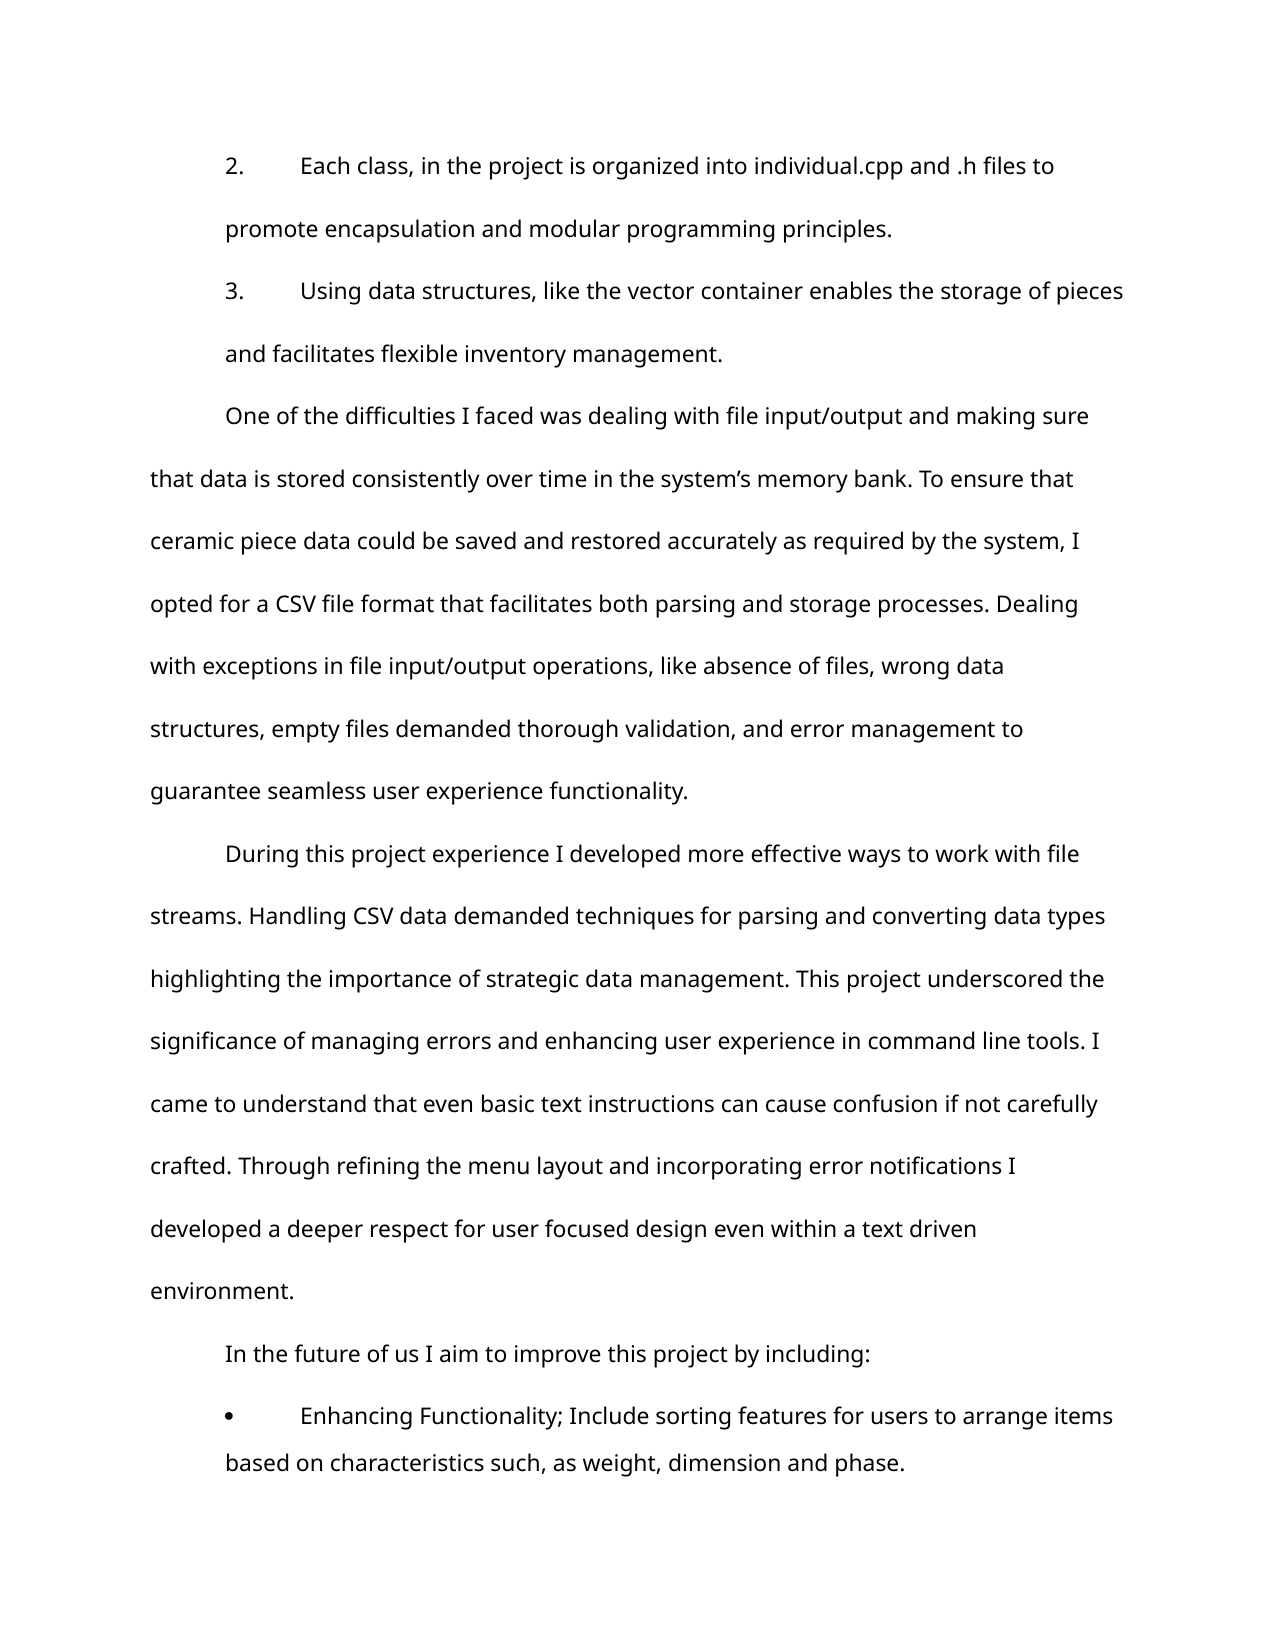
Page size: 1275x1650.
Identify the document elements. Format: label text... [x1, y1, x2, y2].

text One of the difficulties I faced was dealing with file input/output and making sure that data is stored consistently over time in the system’s memory bank. To ensure that ceramic piece data could be saved and restored accurately as required by the system, I opted for a CSV file format that facilitates both parsing and storage processes. Dealing with exceptions in file input/output operations, like absence of files, wrong data structures, empty files demanded thorough validation, and error management to guarantee seamless user experience functionality. [150, 400, 1125, 806]
text During this project experience I developed more effective ways to work with file streams. Handling CSV data demanded techniques for parsing and converting data types highlighting the importance of strategic data management. This project underscored the significance of managing errors and enhancing user experience in command line tools. I came to understand that even basic text instructions can cause confusion if not carefully crafted. Through refining the menu layout and incorporating error notifications I developed a deeper respect for user focused design even within a text driven environment. [150, 837, 1125, 1306]
list Using data structures, like the vector container enables the storage of pieces and facilitates flexible inventory management. [225, 275, 1125, 369]
list Enhancing Functionality; Include sorting features for users to arrange items based on characteristics such, as weight, dimension and phase. [225, 1400, 1125, 1478]
text In the future of us I aim to improve this project by including: [150, 1337, 1125, 1369]
list Each class, in the project is organized into individual.cpp and .h files to promote encapsulation and modular programming principles. [225, 150, 1125, 244]
